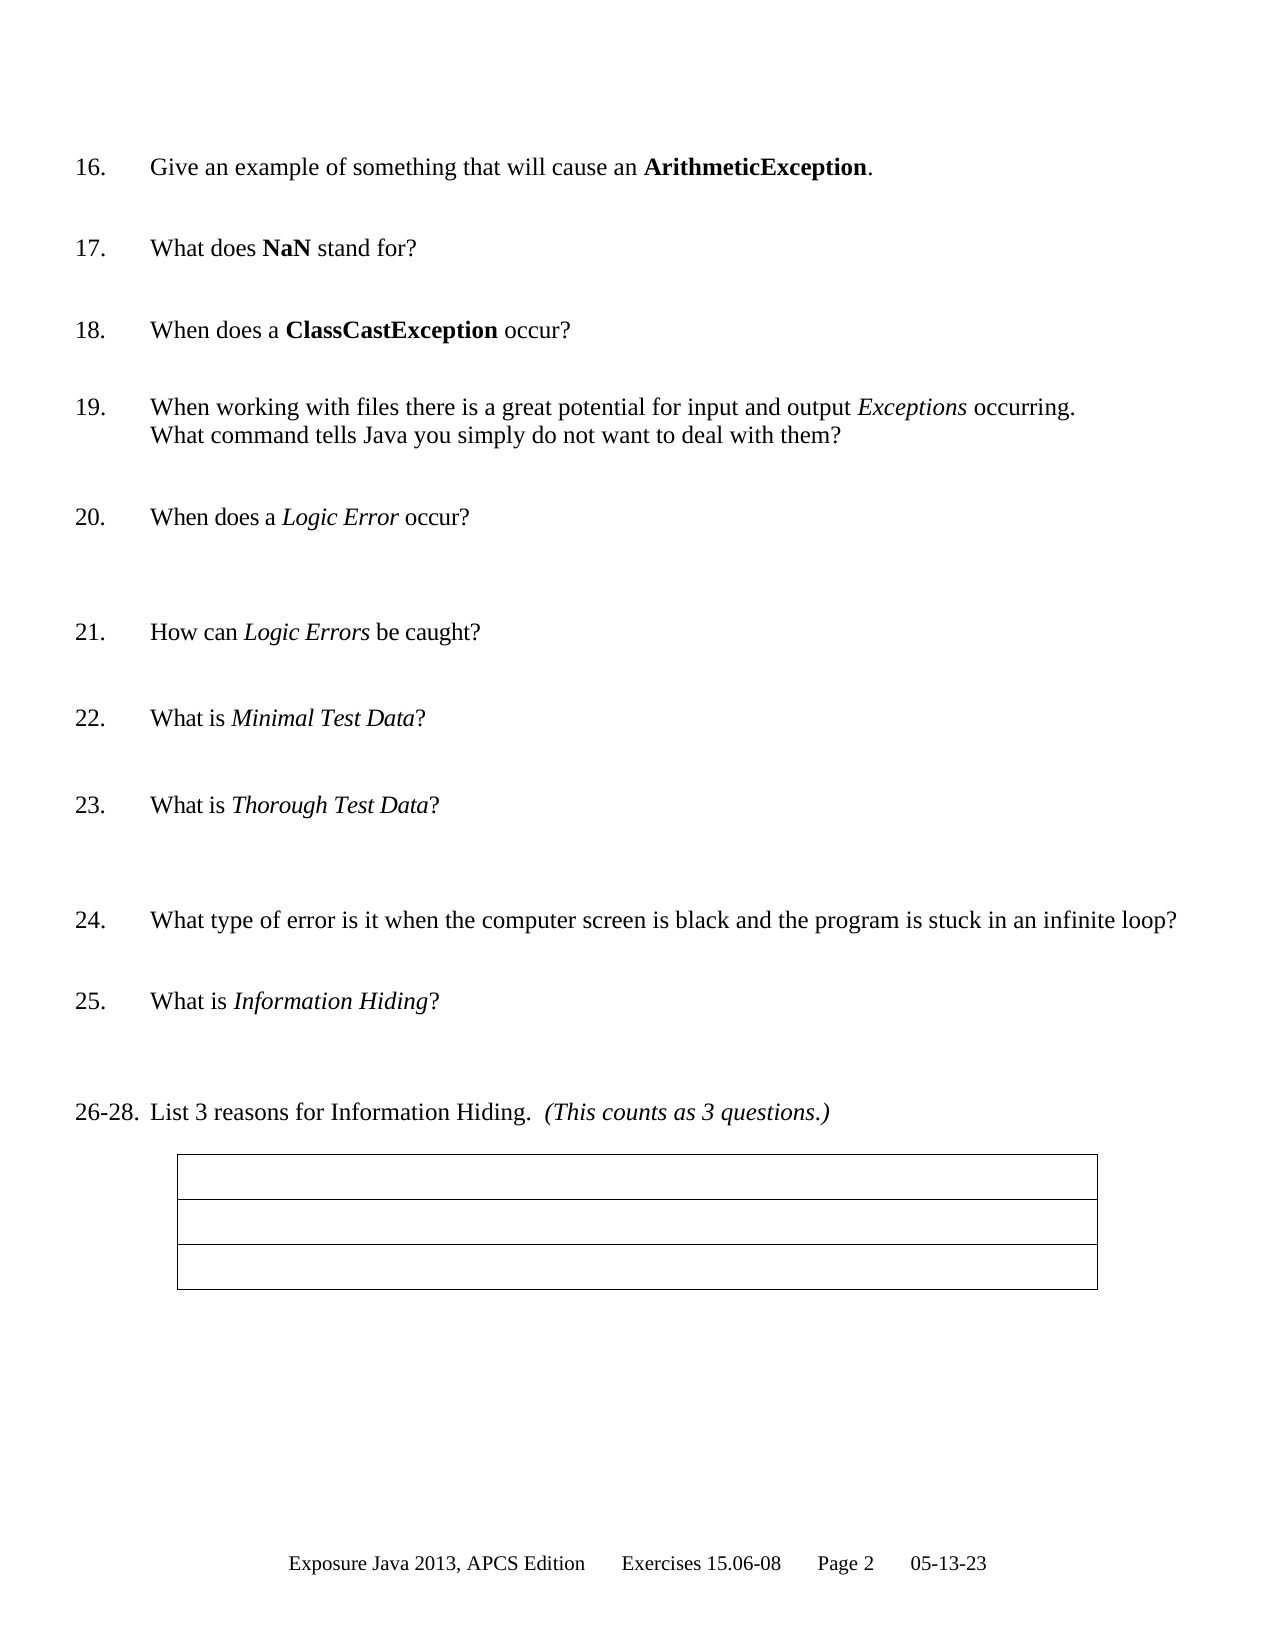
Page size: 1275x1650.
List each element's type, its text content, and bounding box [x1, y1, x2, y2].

text 18. When does a ClassCastException occur? [75, 315, 1200, 344]
text 19. When working with files there is a great potential for input and output Exceptions occurring. [75, 392, 1200, 421]
text 16. Give an example of something that will cause an ArithmeticException. [75, 152, 1200, 181]
text 25. What is Information Hiding? [75, 986, 1200, 1015]
text 24. What type of error is it when the computer screen is black and the program is stuck in an infinite loop? [75, 905, 1200, 933]
table_cell [178, 1200, 1097, 1244]
text What command tells Java you simply do not want to deal with them? [75, 421, 1200, 449]
text 26-28. List 3 reasons for Information Hiding. (This counts as 3 questions.) [75, 1097, 1200, 1125]
table_cell [178, 1245, 1097, 1288]
text 20. When does a Logic Error occur? [75, 502, 1200, 531]
text 22. What is Minimal Test Data? [75, 703, 1200, 732]
text 21. How can Logic Errors be caught? [75, 617, 1200, 646]
text 17. What does NaN stand for? [75, 233, 1200, 262]
text 23. What is Thorough Test Data? [75, 790, 1200, 818]
table_header [178, 1155, 1097, 1199]
